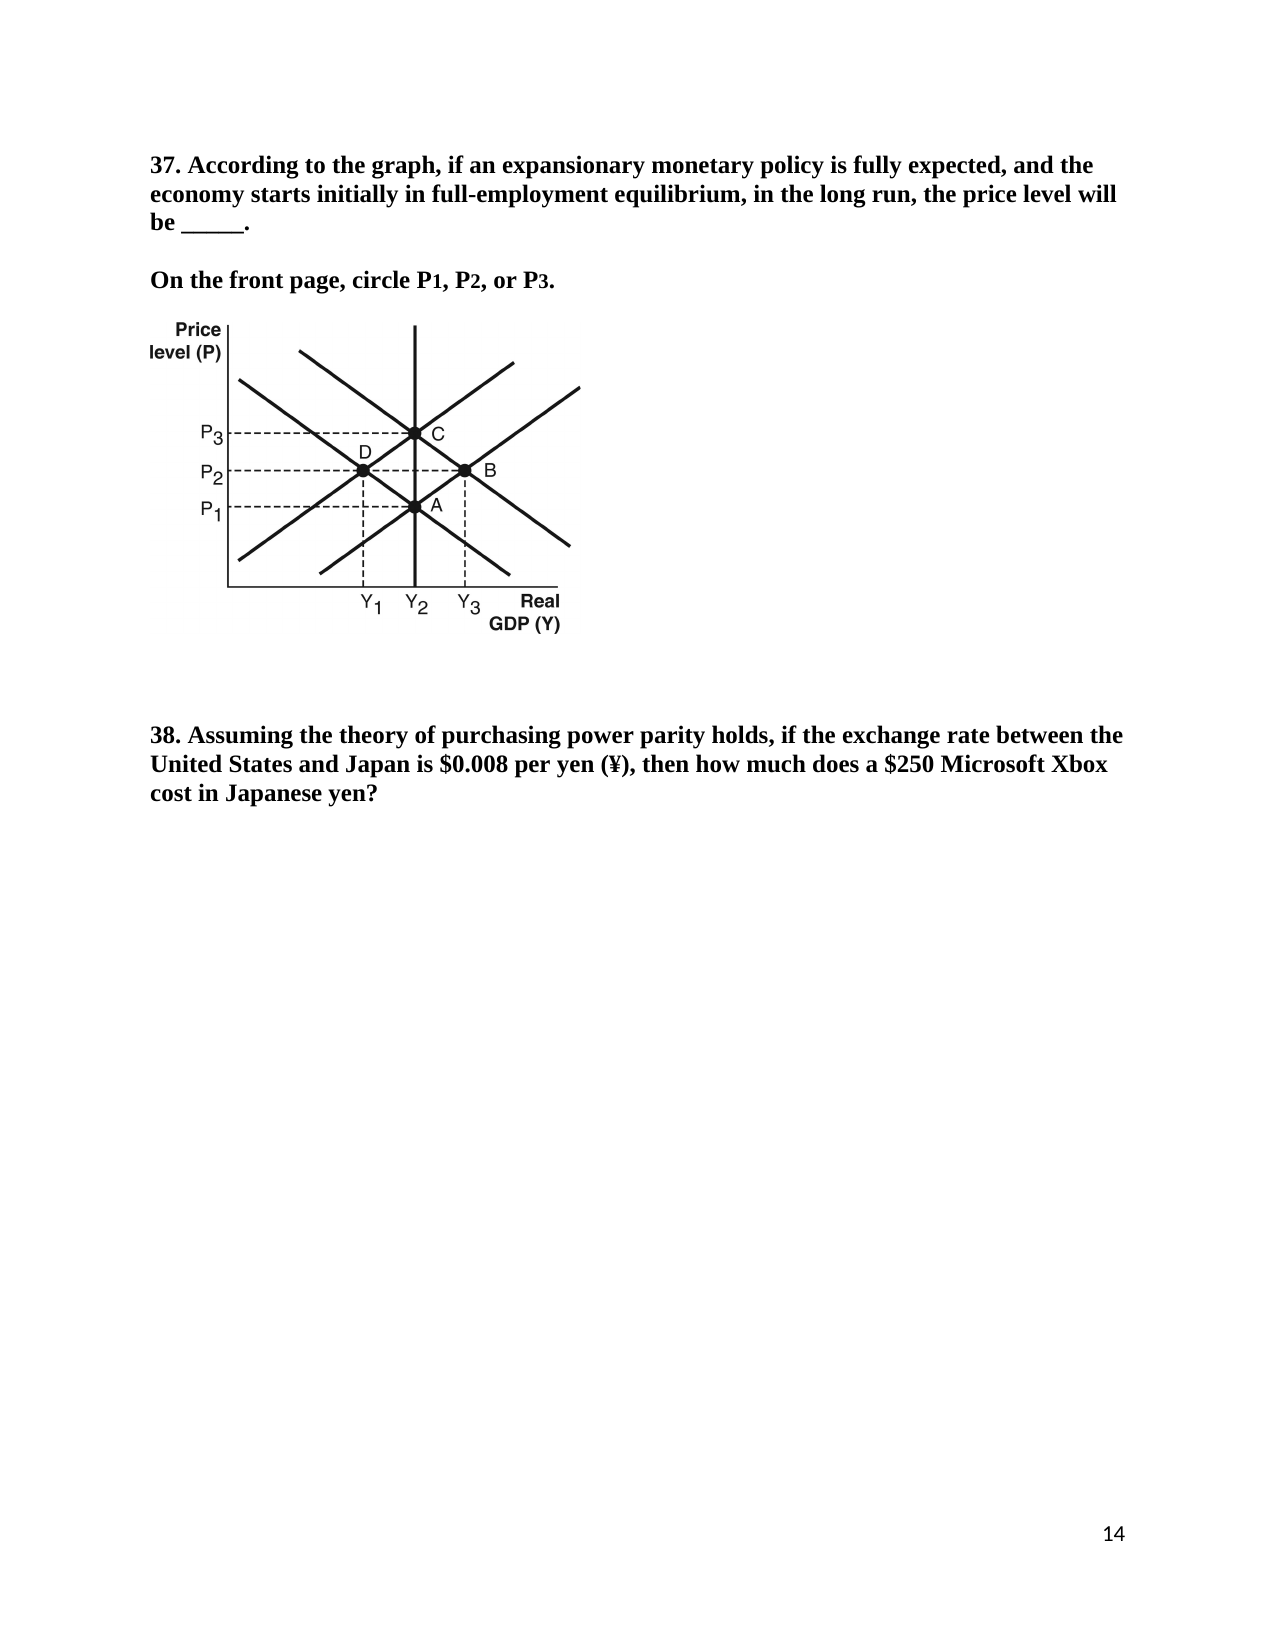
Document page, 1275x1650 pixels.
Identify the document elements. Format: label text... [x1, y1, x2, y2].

text 37. According to the graph, if an expansionary monetary policy is fully expected, and the economy starts initially in full-employment equilibrium, in the long run, the price level will be _____. [150, 150, 1125, 236]
picture [150, 322, 581, 634]
text On the front page, circle P1, P2, or P3. [150, 265, 1125, 294]
text 38. Assuming the theory of purchasing power parity holds, if the exchange rate between the United States and Japan is $0.008 per yen (¥), then how much does a $250 Microsoft Xbox cost in Japanese yen? [150, 720, 1125, 806]
